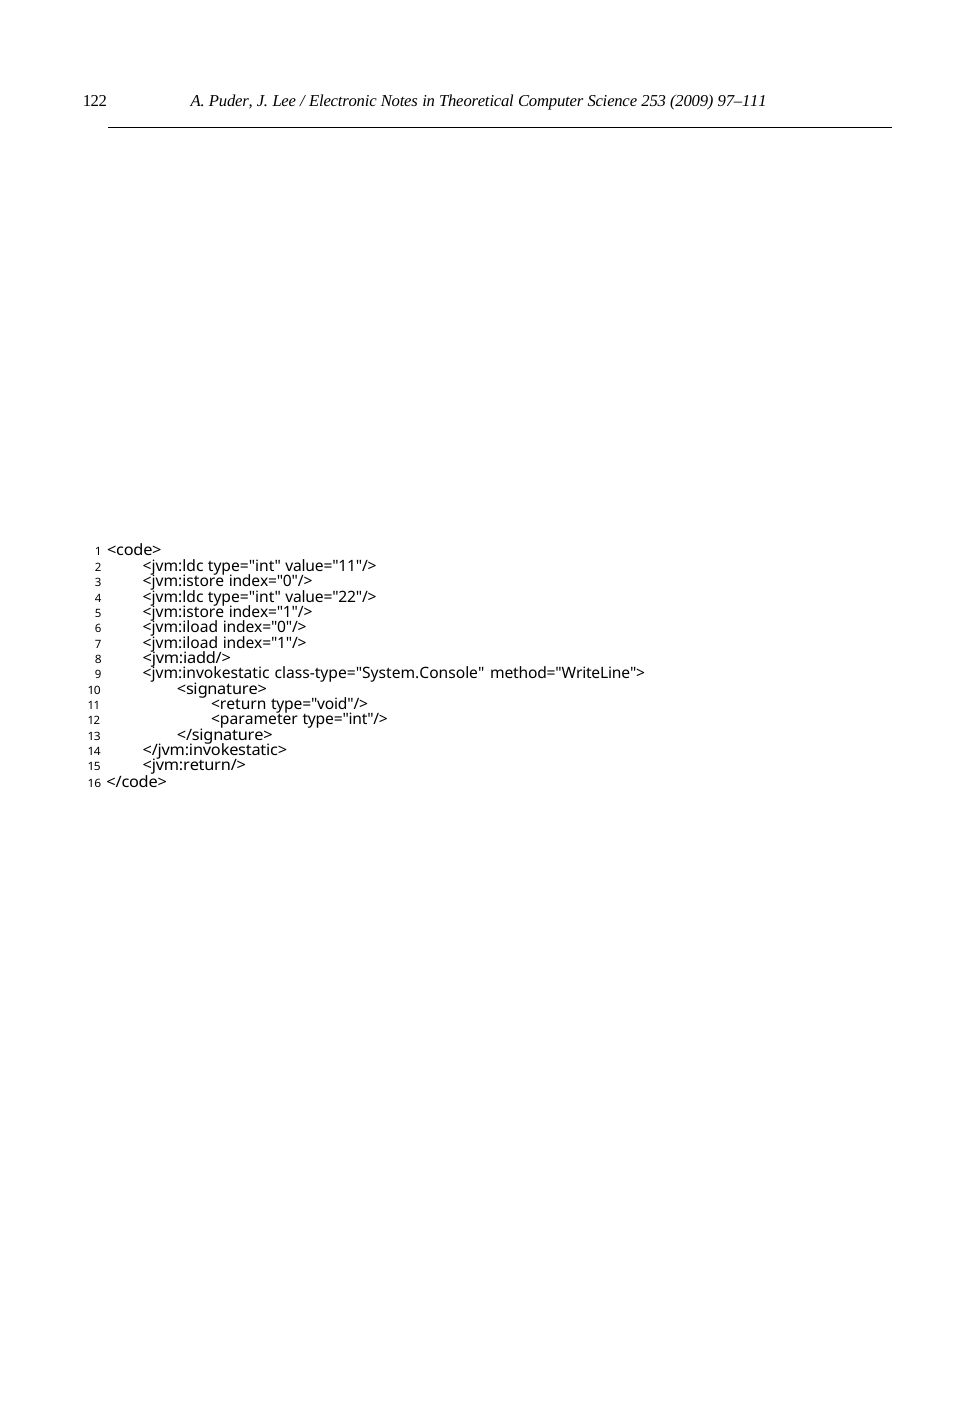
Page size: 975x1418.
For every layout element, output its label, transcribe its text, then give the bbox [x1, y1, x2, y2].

text 9 <jvm:invokestatic class-type="System.Console" method="WriteLine"> [94, 667, 904, 682]
text 10 <signature> [87, 682, 904, 697]
text 1 <code> [94, 542, 904, 559]
text 6 <jvm:iload index="0"/> [94, 621, 904, 636]
text 4 <jvm:ldc type="int" value="22"/> [94, 590, 904, 605]
text 11 <return type="void"/> [87, 697, 904, 713]
text 7 <jvm:iload index="1"/> [94, 636, 904, 651]
text 16 </code> [87, 774, 904, 791]
text 14 </jvm:invokestatic> [87, 743, 904, 758]
text 2 <jvm:ldc type="int" value="11"/> [94, 559, 904, 574]
text 8 <jvm:iadd/> [94, 651, 904, 667]
text 13 </signature> [87, 728, 904, 743]
text 5 <jvm:istore index="1"/> [94, 605, 904, 621]
text 15 <jvm:return/> [87, 758, 904, 774]
text 12 <parameter type="int"/> [87, 713, 904, 728]
text 3 <jvm:istore index="0"/> [94, 574, 904, 590]
